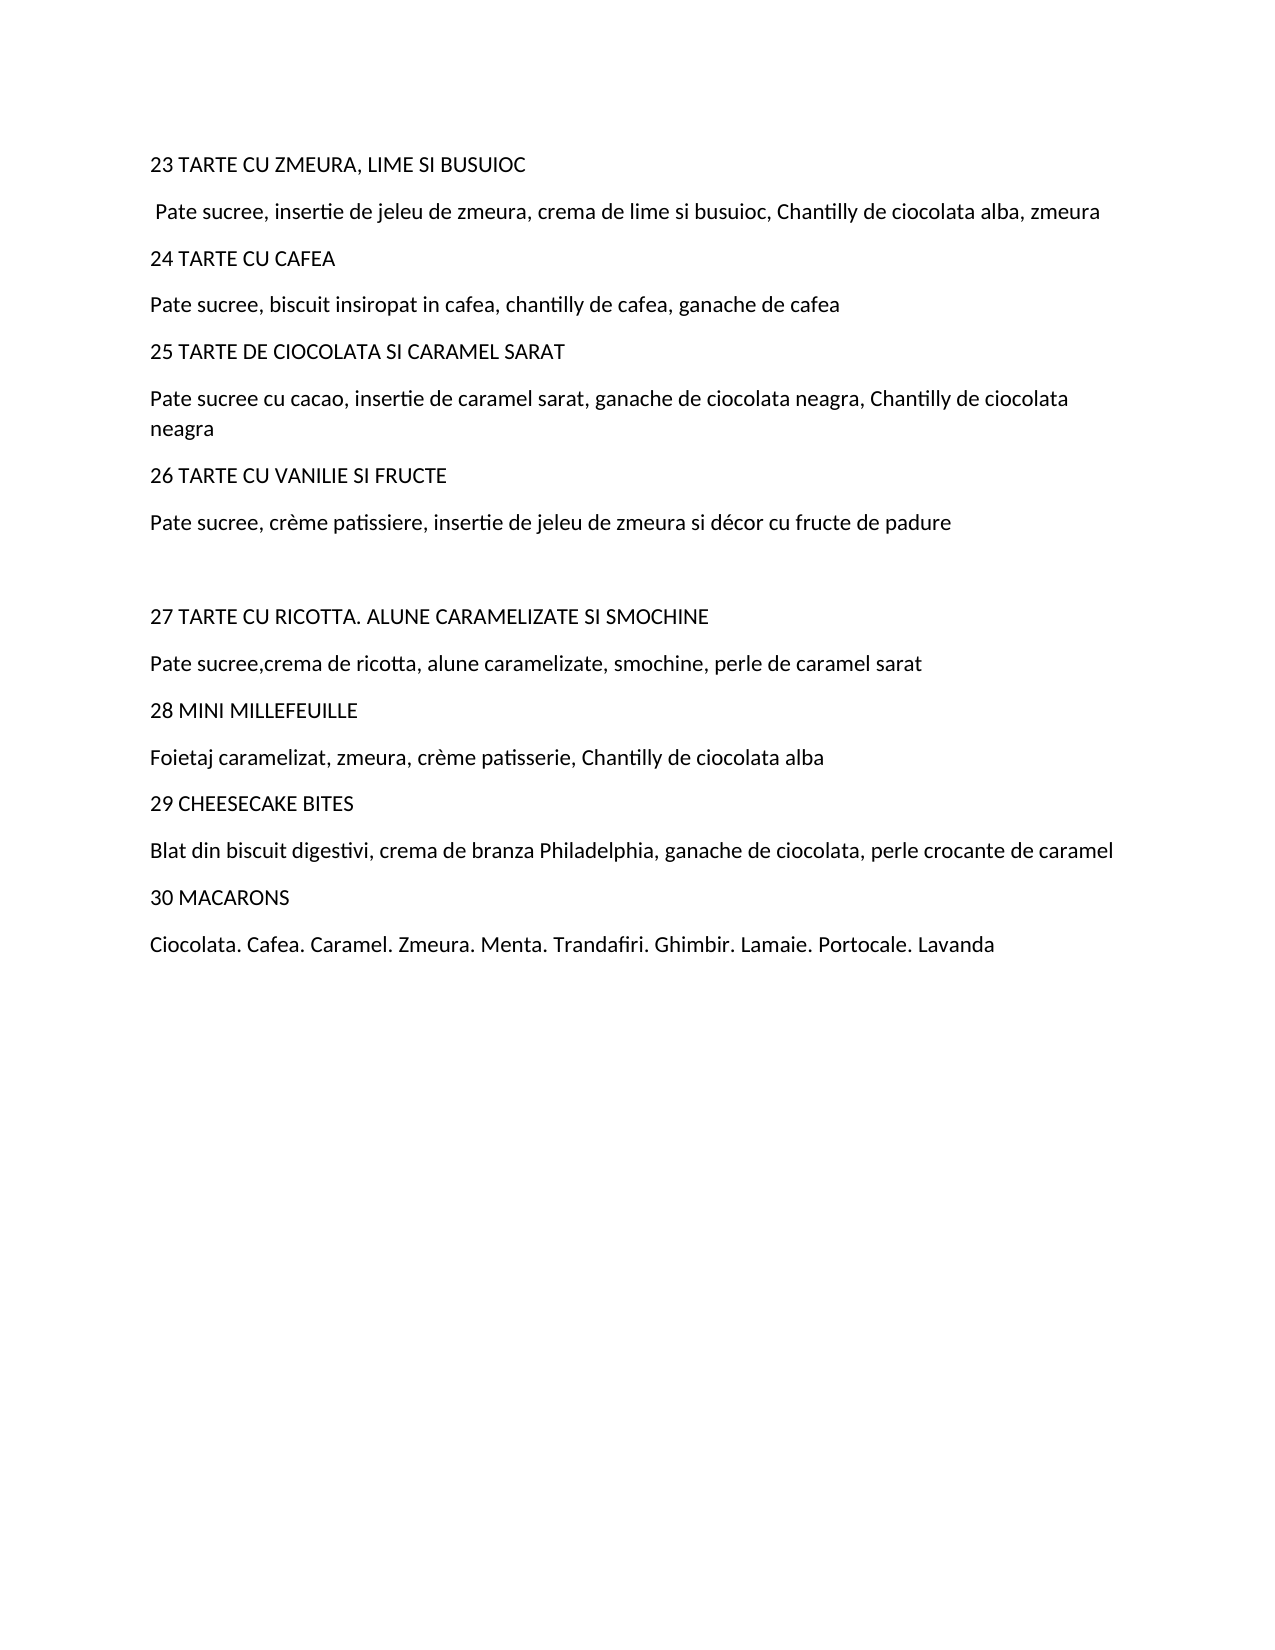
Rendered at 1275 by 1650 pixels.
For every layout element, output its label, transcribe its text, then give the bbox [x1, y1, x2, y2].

text 25 TARTE DE CIOCOLATA SI CARAMEL SARAT [150, 337, 1125, 366]
text Blat din biscuit digestivi, crema de branza Philadelphia, ganache de ciocolata, perle crocante de caramel [150, 836, 1125, 864]
text 24 TARTE CU CAFEA [150, 244, 1125, 272]
text Pate sucree, crème patissiere, insertie de jeleu de zmeura si décor cu fructe de padure [150, 508, 1125, 536]
text 28 MINI MILLEFEUILLE [150, 696, 1125, 724]
text Pate sucree cu cacao, insertie de caramel sarat, ganache de ciocolata neagra, Chantilly de ciocolata neagra [150, 384, 1125, 443]
text Pate sucree,crema de ricotta, alune caramelizate, smochine, perle de caramel sarat [150, 649, 1125, 677]
text Ciocolata. Cafea. Caramel. Zmeura. Menta. Trandafiri. Ghimbir. Lamaie. Portocale. Lavanda [150, 930, 1125, 958]
text 23 TARTE CU ZMEURA, LIME SI BUSUIOC [150, 150, 1125, 178]
text 27 TARTE CU RICOTTA. ALUNE CARAMELIZATE SI SMOCHINE [150, 602, 1125, 630]
text Pate sucree, insertie de jeleu de zmeura, crema de lime si busuioc, Chantilly de ciocolata alba, zmeura [150, 197, 1125, 225]
text Pate sucree, biscuit insiropat in cafea, chantilly de cafea, ganache de cafea [150, 291, 1125, 319]
text 26 TARTE CU VANILIE SI FRUCTE [150, 461, 1125, 489]
text Foietaj caramelizat, zmeura, crème patisserie, Chantilly de ciocolata alba [150, 743, 1125, 771]
text 29 CHEESECAKE BITES [150, 789, 1125, 818]
text 30 MACARONS [150, 883, 1125, 911]
